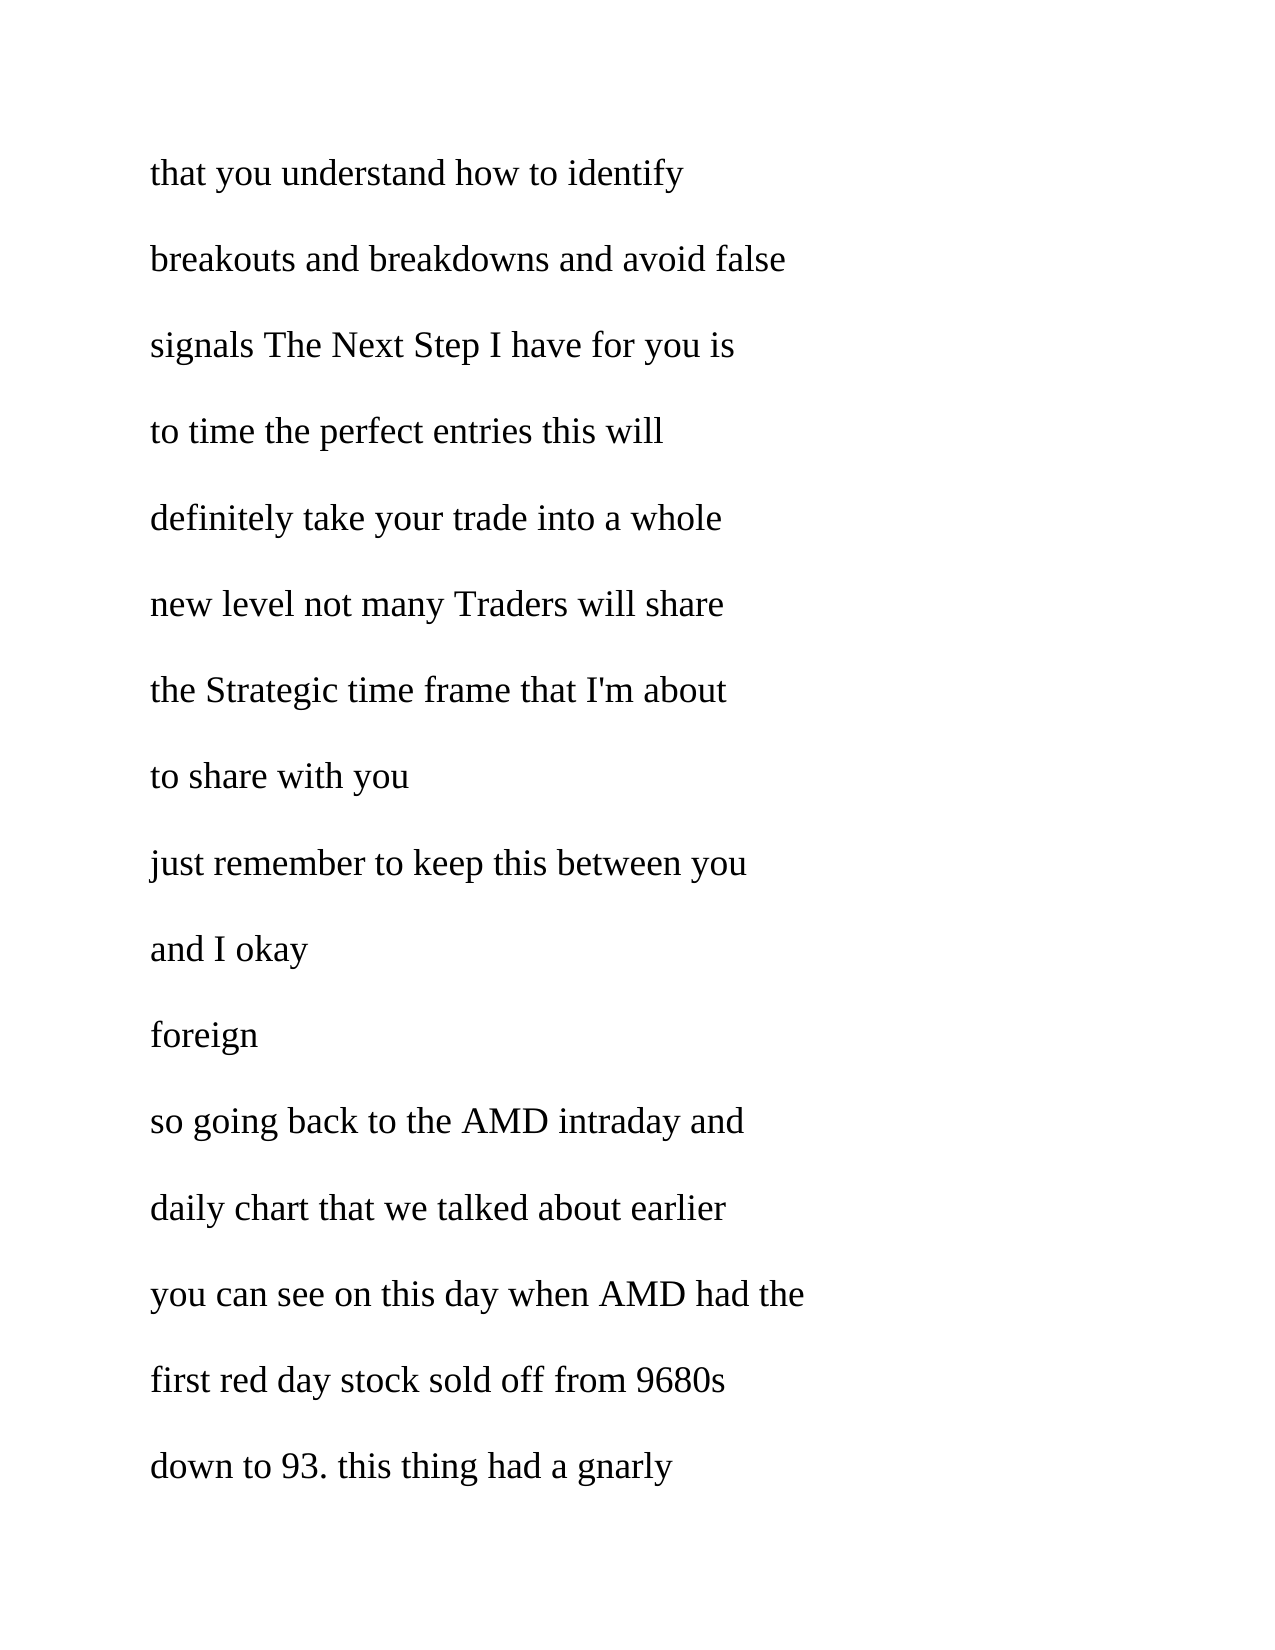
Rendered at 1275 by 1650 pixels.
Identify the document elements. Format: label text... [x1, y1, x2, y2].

text daily chart that we talked about earlier [150, 1185, 1125, 1228]
text to time the perfect entries this will [150, 409, 1125, 452]
text to share with you [150, 754, 1125, 797]
text you can see on this day when AMD had the [150, 1271, 1125, 1314]
text just remember to keep this between you [150, 840, 1125, 883]
text signals The Next Step I have for you is [150, 322, 1125, 366]
text definitely take your trade into a whole [150, 495, 1125, 538]
text first red day stock sold off from 9680s [150, 1357, 1125, 1401]
text foreign [150, 1012, 1125, 1056]
text new level not many Traders will share [150, 581, 1125, 624]
text so going back to the AMD intraday and [150, 1099, 1125, 1142]
text down to 93. this thing had a gnarly [150, 1444, 1125, 1487]
text and I okay [150, 926, 1125, 969]
text breakouts and breakdowns and avoid false [150, 236, 1125, 279]
text that you understand how to identify [150, 150, 1125, 193]
text the Strategic time frame that I'm about [150, 667, 1125, 711]
